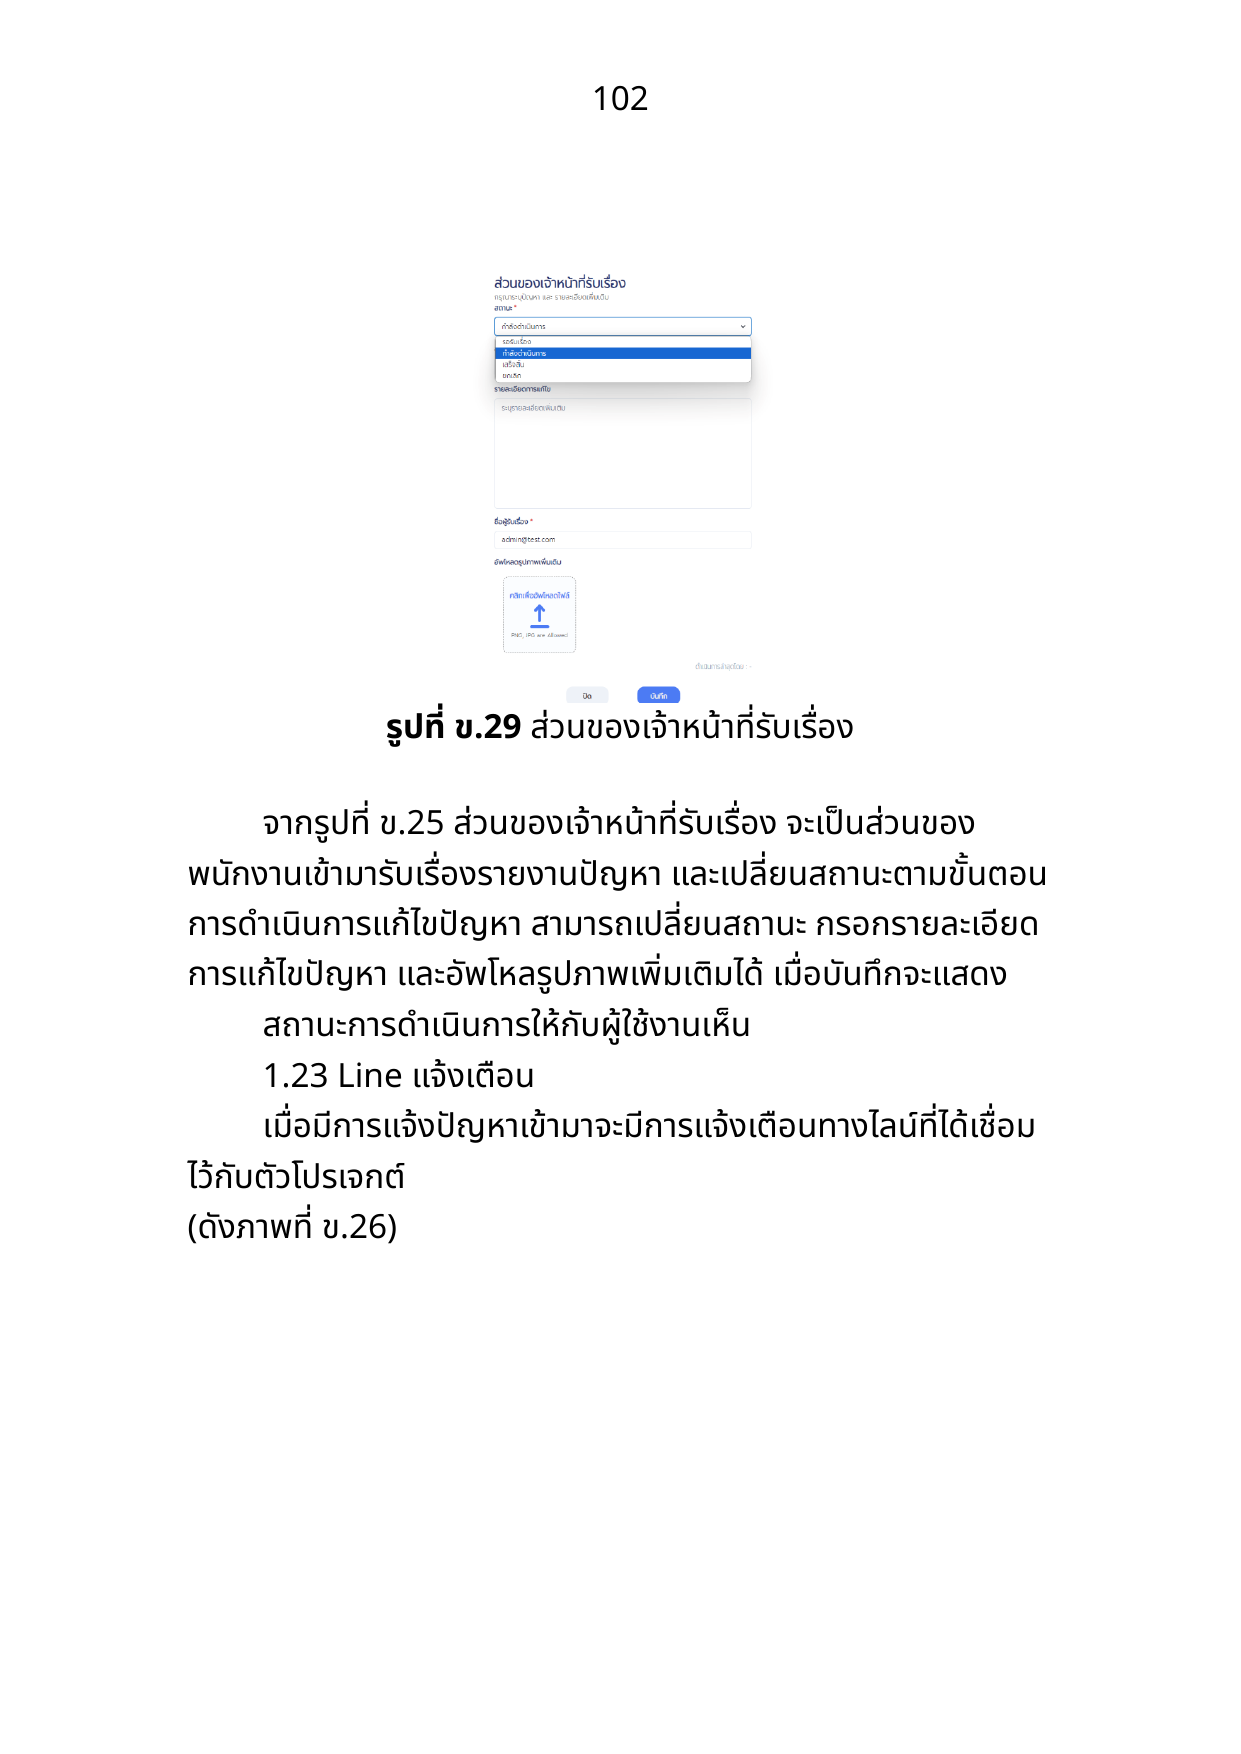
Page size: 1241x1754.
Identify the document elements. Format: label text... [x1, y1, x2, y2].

text รูปที่ ข.29 ส่วนของเจ้าหน้าที่รับเรื่อง [187, 703, 1053, 753]
text (ดังภาพที่ ข.26) [187, 1203, 1053, 1254]
text จากรูปที่ ข.25 ส่วนของเจ้าหน้าที่รับเรื่อง จะเป็นส่วนของพนักงานเข้ามารับเรื่องรายงานปัญหา และเปลี่ยนสถานะตามขั้นตอนการดำเนินการแก้ไขปัญหา สามารถเปลี่ยนสถานะ กรอกรายละเอียดการแก้ไขปัญหา และอัพโหลรูปภาพเพิ่มเติมได้ เมื่อบันทึกจะแสดง สถานะการดำเนินการให้กับผู้ใช้งานเห็น [187, 799, 1053, 1051]
text 1.23 Line แจ้งเตือน เมื่อมีการแจ้งปัญหาเข้ามาจะมีการแจ้งเตือนทางไลน์ที่ได้เชื่อมไว้กับตัวโปรเจกต์ [187, 1051, 1053, 1203]
picture [191, 270, 1049, 703]
